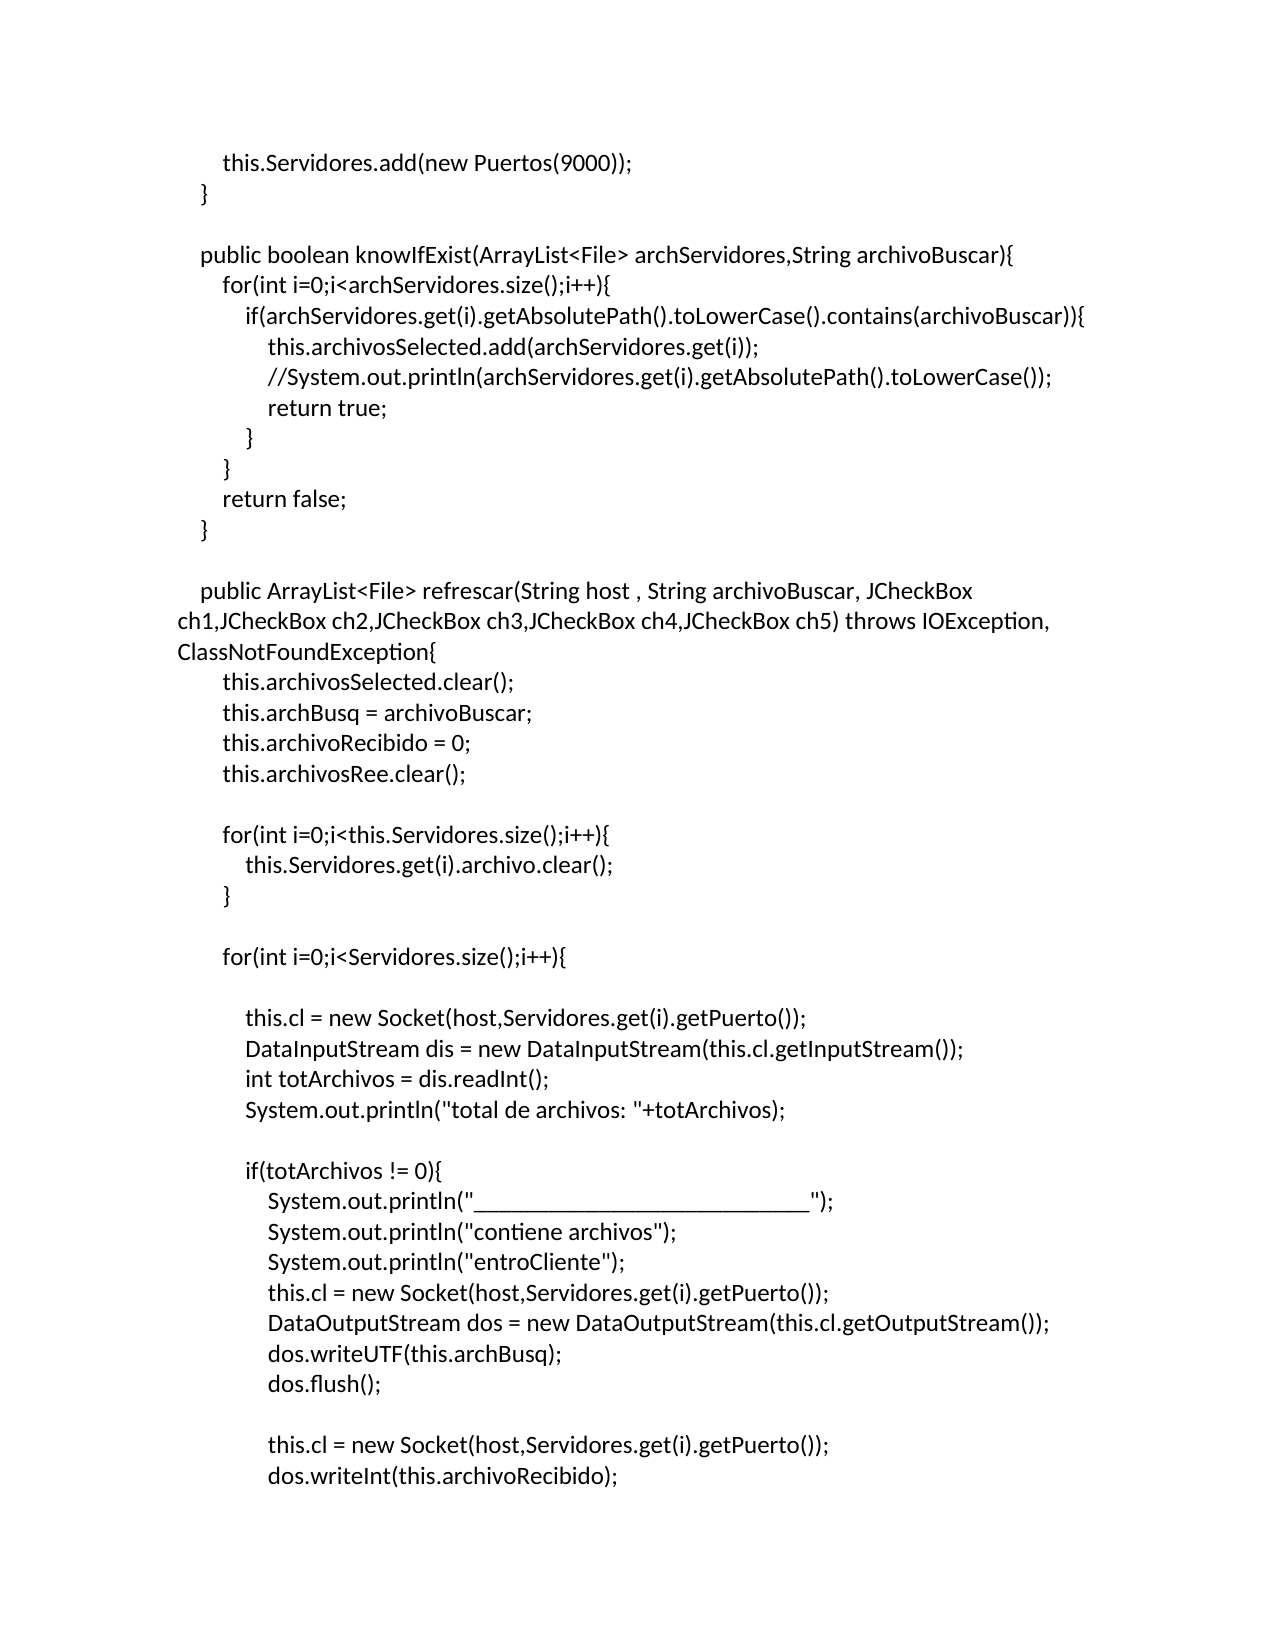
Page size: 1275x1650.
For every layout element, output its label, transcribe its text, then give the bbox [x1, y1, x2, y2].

text System.out.println("total de archivos: "+totArchivos); [177, 1094, 1098, 1124]
text for(int i=0;i<Servidores.size();i++){ [177, 941, 1098, 972]
text this.Servidores.get(i).archivo.clear(); [177, 849, 1098, 880]
text dos.writeInt(this.archivoRecibido); [177, 1460, 1098, 1491]
text } [177, 514, 1098, 544]
text public ArrayList<File> refrescar(String host , String archivoBuscar, JCheckBox ch1,JCheckBox ch2,JCheckBox ch3,JCheckBox ch4,JCheckBox ch5) throws IOException, ClassNotFoundException{ [177, 575, 1098, 666]
text } [177, 422, 1098, 453]
text System.out.println("entroCliente"); [177, 1246, 1098, 1277]
text this.cl = new Socket(host,Servidores.get(i).getPuerto()); [177, 1277, 1098, 1307]
text DataInputStream dis = new DataInputStream(this.cl.getInputStream()); [177, 1033, 1098, 1063]
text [177, 1429, 1098, 1460]
text this.archivosSelected.add(archServidores.get(i)); [177, 331, 1098, 361]
text this.cl = new Socket(host,Servidores.get(i).getPuerto()); [177, 1002, 1098, 1033]
text System.out.println("contiene archivos"); [177, 1216, 1098, 1246]
text } [177, 453, 1098, 483]
text int totArchivos = dis.readInt(); [177, 1063, 1098, 1094]
text for(int i=0;i<archServidores.size();i++){ [177, 270, 1098, 300]
text dos.flush(); [177, 1368, 1098, 1399]
text this.archBusq = archivoBuscar; [177, 697, 1098, 727]
text } [177, 880, 1098, 911]
text return false; [177, 483, 1098, 514]
text return true; [177, 392, 1098, 422]
text this.archivoRecibido = 0; [177, 727, 1098, 758]
text dos.writeUTF(this.archBusq); [177, 1338, 1098, 1368]
text System.out.println("___________________________"); [177, 1185, 1098, 1216]
text //System.out.println(archServidores.get(i).getAbsolutePath().toLowerCase()); [177, 361, 1098, 392]
text this.archivosRee.clear(); [177, 758, 1098, 788]
text public boolean knowIfExist(ArrayList<File> archServidores,String archivoBuscar){ [177, 239, 1098, 270]
text if(archServidores.get(i).getAbsolutePath().toLowerCase().contains(archivoBuscar)){ [177, 300, 1098, 331]
text } [177, 178, 1098, 209]
text if(totArchivos != 0){ [177, 1155, 1098, 1185]
text for(int i=0;i<this.Servidores.size();i++){ [177, 819, 1098, 849]
text this.Servidores.add(new Puertos(9000)); [177, 148, 1098, 178]
text DataOutputStream dos = new DataOutputStream(this.cl.getOutputStream()); [177, 1307, 1098, 1338]
text this.archivosSelected.clear(); [177, 666, 1098, 697]
